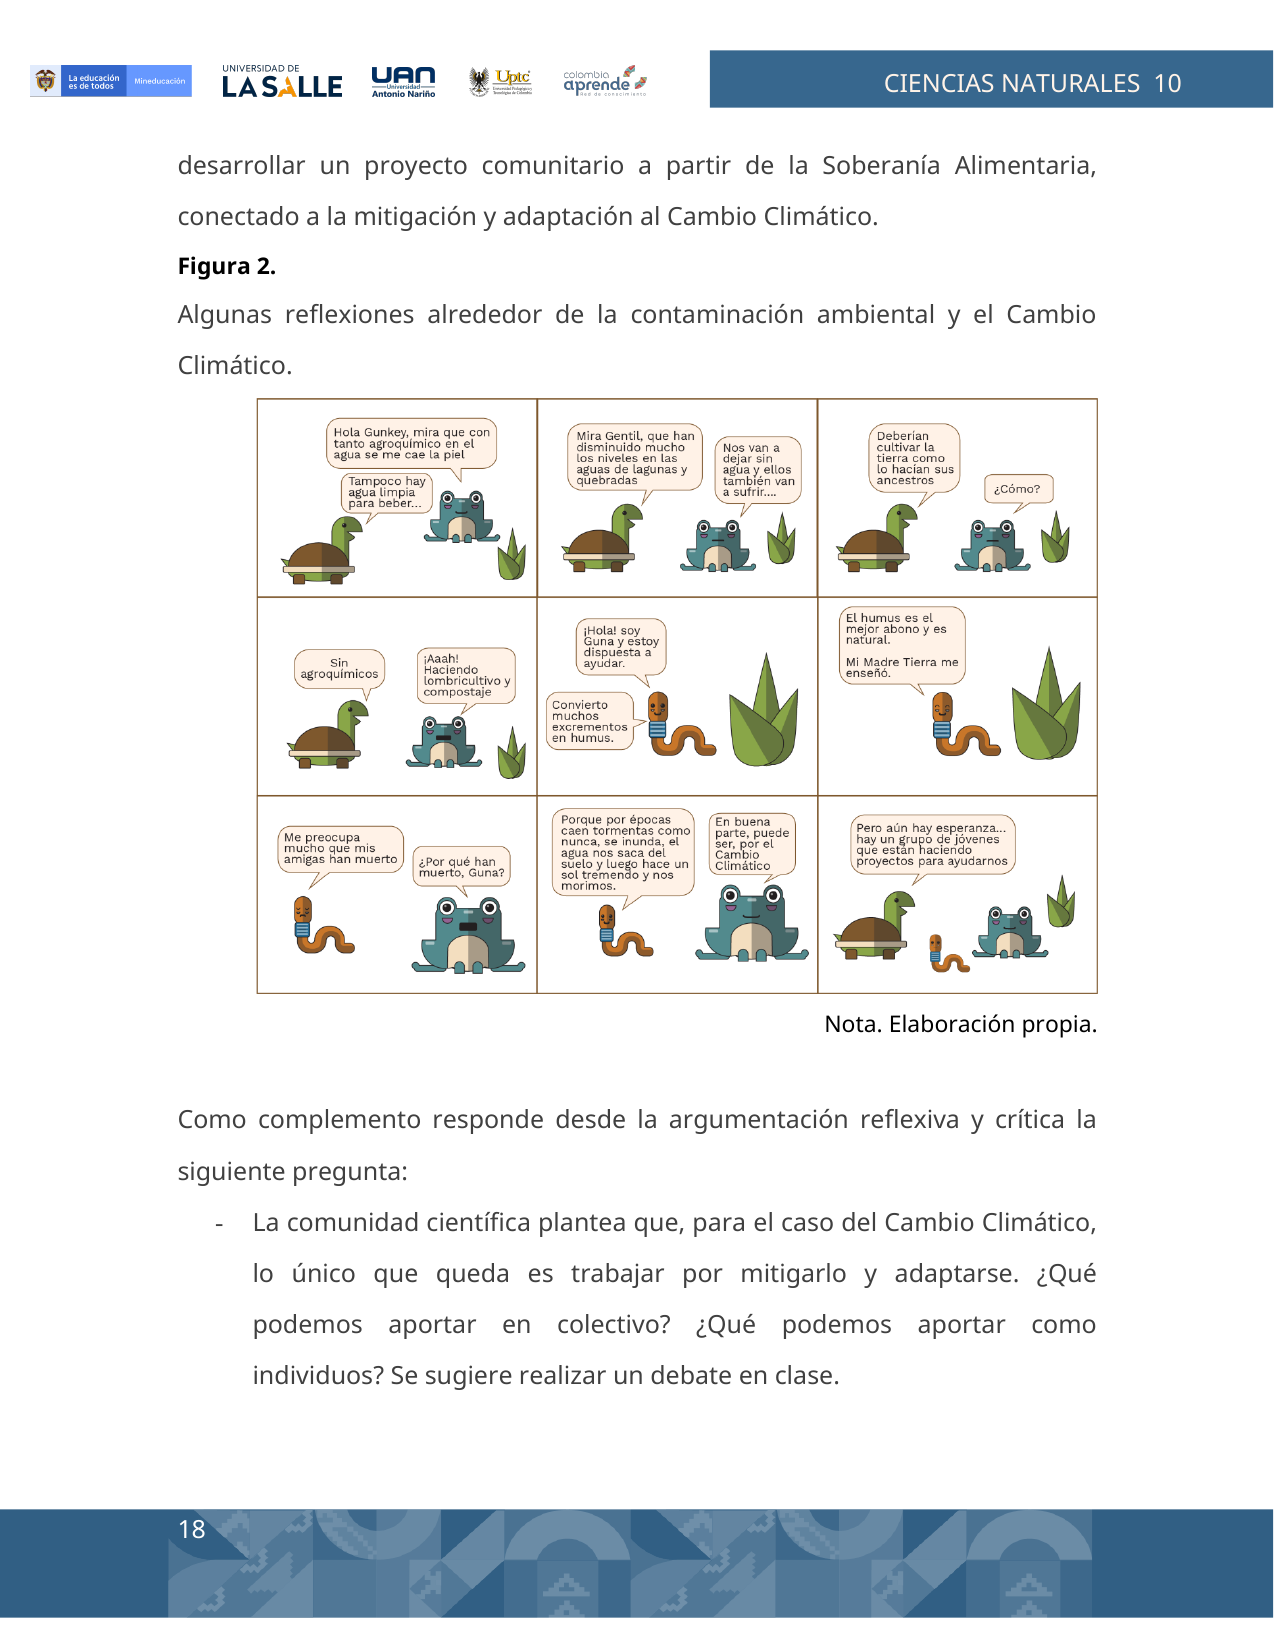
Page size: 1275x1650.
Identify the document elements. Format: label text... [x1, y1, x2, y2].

picture [563, 64, 647, 97]
list La comunidad científica plantea que, para el caso del Cambio Climático, lo único que queda es trabajar por mitigarlo y adaptarse. ¿Qué podemos aportar en colectivo? ¿Qué podemos aportar como individuos? Se sugiere realizar un debate en clase. [215, 1204, 1098, 1391]
picture [256, 398, 1098, 994]
picture [372, 67, 435, 97]
picture [223, 65, 342, 97]
picture [30, 65, 192, 97]
text Algunas reflexiones alrededor de la contaminación ambiental y el Cambio Climático. [177, 297, 1098, 382]
text Figura 2. [177, 250, 1098, 281]
picture [469, 67, 532, 97]
picture [168, 1509, 1093, 1618]
text Nota. Elaboración propia. [177, 1008, 1098, 1039]
text Como complemento responde desde la argumentación reflexiva y crítica la siguiente pregunta: [177, 1102, 1098, 1187]
